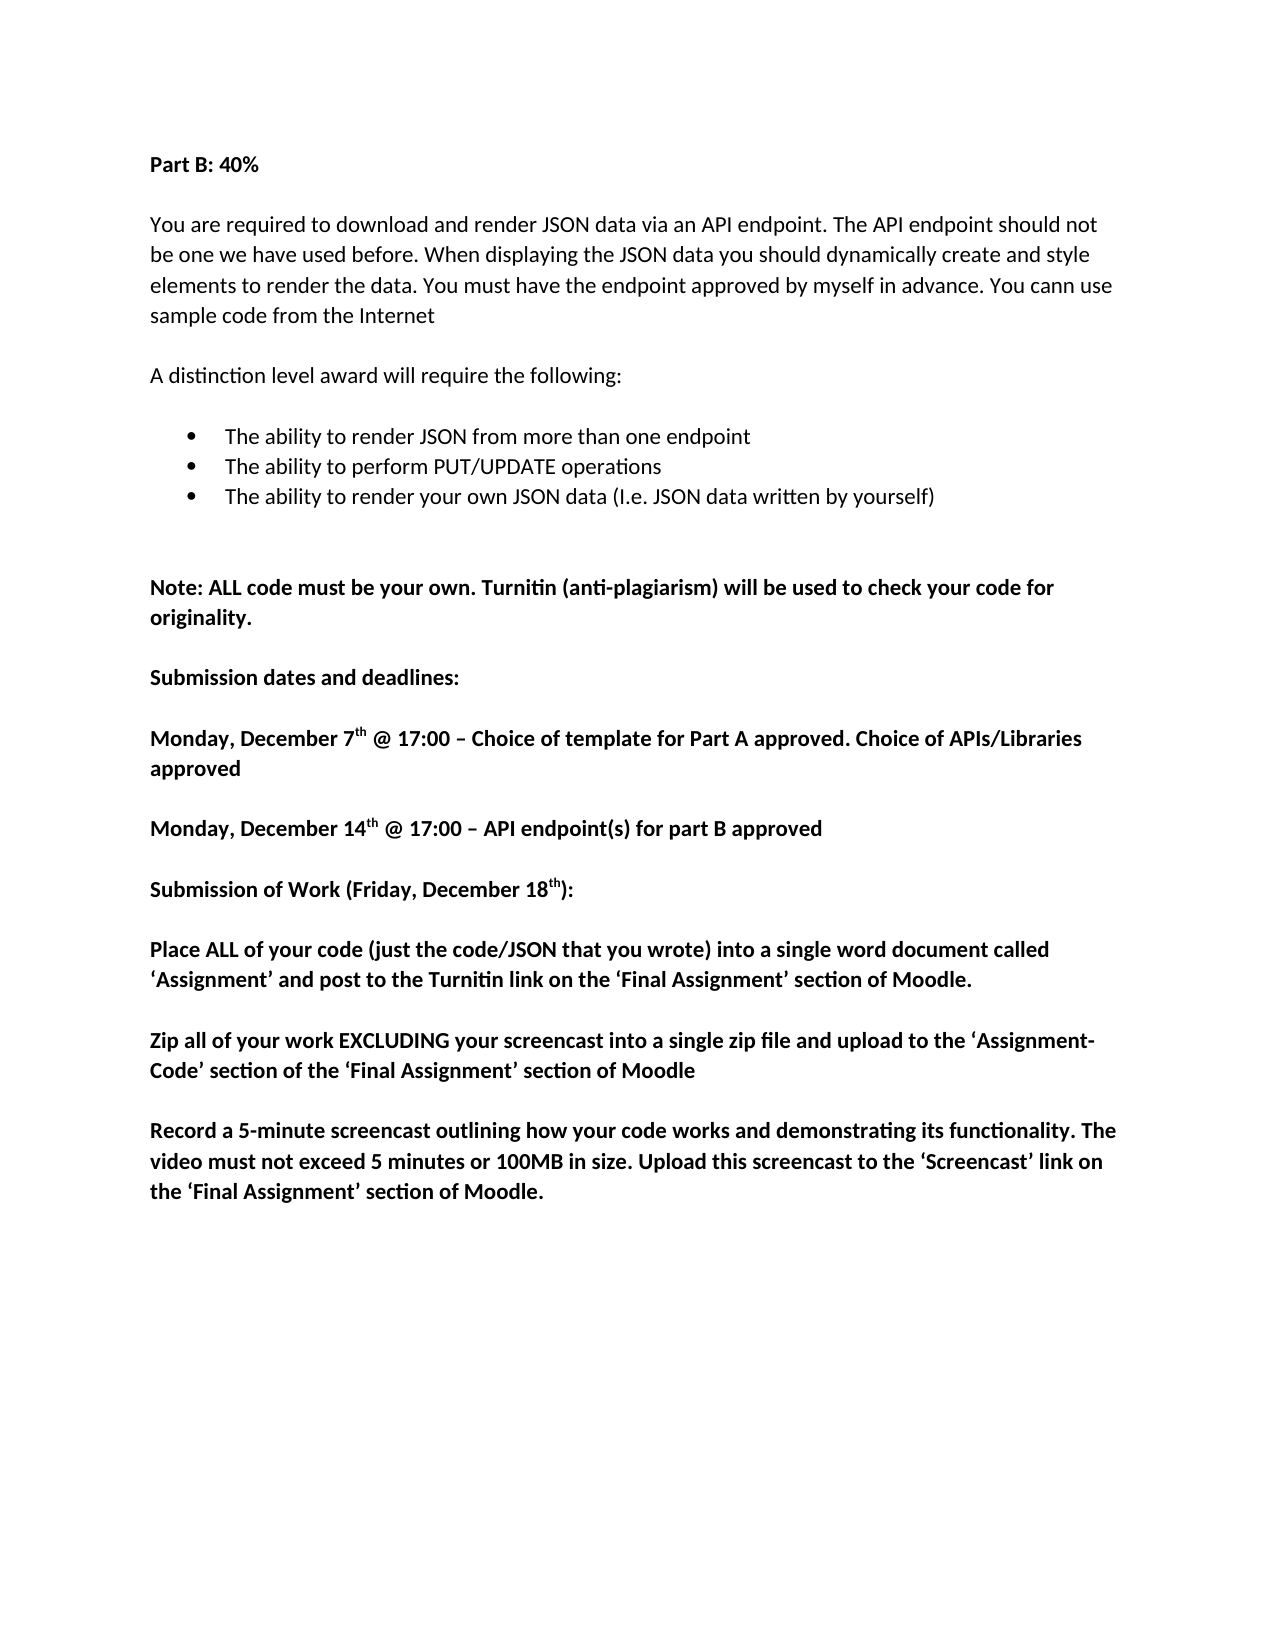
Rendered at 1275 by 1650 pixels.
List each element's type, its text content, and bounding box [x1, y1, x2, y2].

text A distinction level award will require the following: [150, 361, 1125, 389]
text Note: ALL code must be your own. Turnitin (anti-plagiarism) will be used to check your code for originality. [150, 573, 1125, 631]
list The ability to render JSON from more than one endpoint [187, 422, 1125, 450]
text Part B: 40% [150, 150, 1125, 178]
text Record a 5-minute screencast outlining how your code works and demonstrating its functionality. The video must not exceed 5 minutes or 100MB in size. Upload this screencast to the ‘Screencast’ link on the ‘Final Assignment’ section of Moodle. [150, 1117, 1125, 1205]
text Submission dates and deadlines: [150, 663, 1125, 692]
text Monday, December 7th @ 17:00 – Choice of template for Part A approved. Choice of APIs/Libraries approved [150, 724, 1125, 782]
text Submission of Work (Friday, December 18th): [150, 875, 1125, 903]
text Monday, December 14th @ 17:00 – API endpoint(s) for part B approved [150, 814, 1125, 843]
list The ability to render your own JSON data (I.e. JSON data written by yourself) [187, 482, 1125, 510]
text Place ALL of your code (just the code/JSON that you wrote) into a single word document called ‘Assignment’ and post to the Turnitin link on the ‘Final Assignment’ section of Moodle. [150, 935, 1125, 994]
list The ability to perform PUT/UPDATE operations [187, 452, 1125, 480]
text Zip all of your work EXCLUDING your screencast into a single zip file and upload to the ‘Assignment-Code’ section of the ‘Final Assignment’ section of Moodle [150, 1026, 1125, 1084]
text You are required to download and render JSON data via an API endpoint. The API endpoint should not be one we have used before. When displaying the JSON data you should dynamically create and style elements to render the data. You must have the endpoint approved by myself in advance. You cann use sample code from the Internet [150, 210, 1125, 329]
